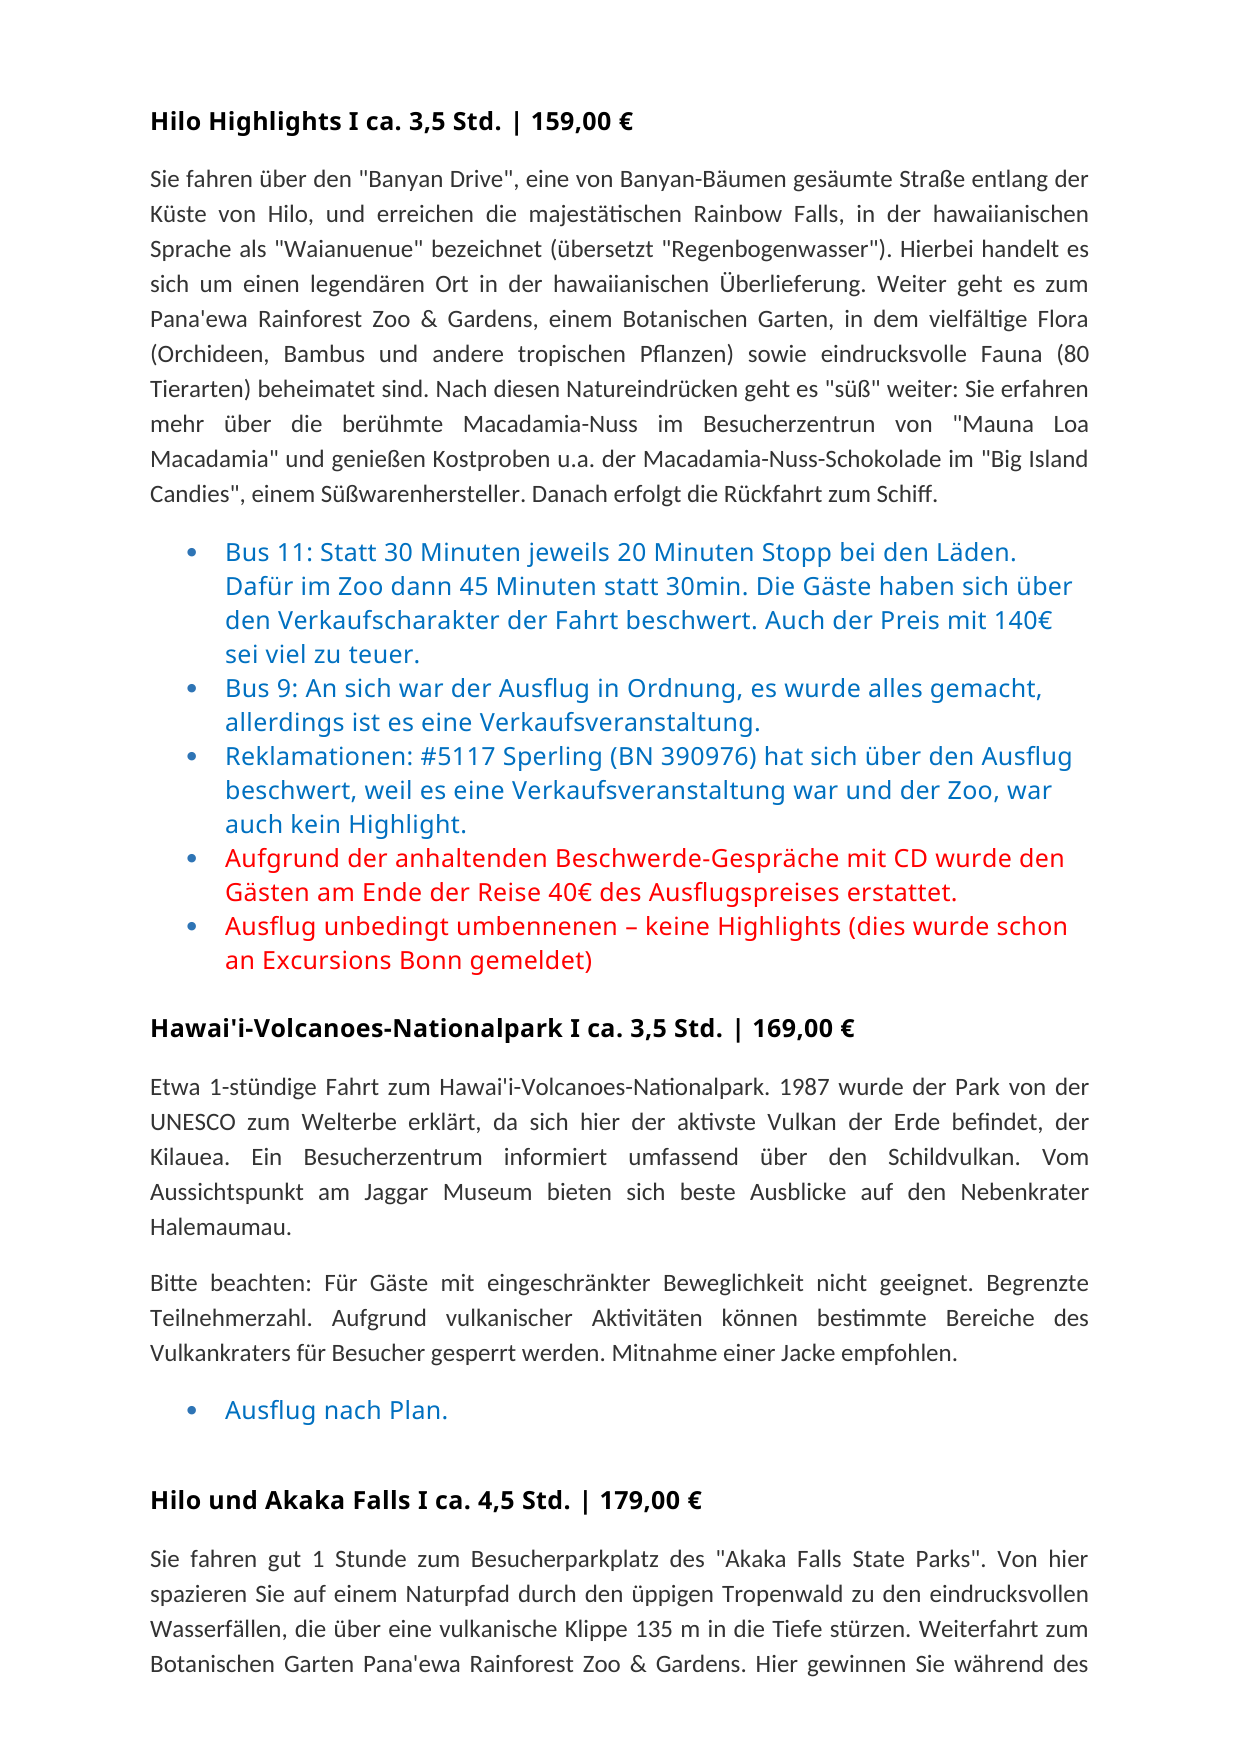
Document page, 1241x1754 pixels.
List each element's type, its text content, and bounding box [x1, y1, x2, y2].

text Sie fahren über den "Banyan Drive", eine von Banyan-Bäumen gesäumte Straße entlang der Küste von Hilo, und erreichen die majestätischen Rainbow Falls, in der hawaiianischen Sprache als "Waianuenue" bezeichnet (übersetzt "Regenbogenwasser"). Hierbei handelt es sich um einen legendären Ort in der hawaiianischen Überlieferung. Weiter geht es zum Pana'ewa Rainforest Zoo & Gardens, einem Botanischen Garten, in dem vielfältige Flora (Orchideen, Bambus und andere tropischen Pflanzen) sowie eindrucksvolle Fauna (80 Tierarten) beheimatet sind. Nach diesen Natureindrücken geht es "süß" weiter: Sie erfahren mehr über die berühmte Macadamia-Nuss im Besucherzentrun von "Mauna Loa Macadamia" und genießen Kostproben u.a. der Macadamia-Nuss-Schokolade im "Big Island Candies", einem Süßwarenhersteller. Danach erfolgt die Rückfahrt zum Schiff. [150, 163, 1090, 509]
list Reklamationen: #5117 Sperling (BN 390976) hat sich über den Ausflug beschwert, weil es eine Verkaufsveranstaltung war und der Zoo, war auch kein Highlight. [187, 739, 1090, 841]
list Bus 11: Statt 30 Minuten jeweils 20 Minuten Stopp bei den Läden. Dafür im Zoo dann 45 Minuten statt 30min. Die Gäste haben sich über den Verkaufscharakter der Fahrt beschwert. Auch der Preis mit 140€ sei viel zu teuer. [187, 534, 1090, 671]
text Hilo und Akaka Falls I ca. 4,5 Std. | 179,00 € [150, 1483, 1090, 1517]
list Ausflug unbedingt umbennenen – keine Highlights (dies wurde schon an Excursions Bonn gemeldet) [187, 909, 1090, 977]
text Hilo Highlights I ca. 3,5 Std. | 159,00 € [150, 103, 1090, 137]
list Aufgrund der anhaltenden Beschwerde-Gespräche mit CD wurde den Gästen am Ende der Reise 40€ des Ausflugspreises erstattet. [187, 841, 1090, 909]
list Bus 9: An sich war der Ausflug in Ordnung, es wurde alles gemacht, allerdings ist es eine Verkaufsveranstaltung. [187, 671, 1090, 739]
text Hawai'i-Volcanoes-Nationalpark I ca. 3,5 Std. | 169,00 € [150, 1011, 1090, 1045]
text Bitte beachten: Für Gäste mit eingeschränkter Beweglichkeit nicht geeignet. Begrenzte Teilnehmerzahl. Aufgrund vulkanischer Aktivitäten können bestimmte Bereiche des Vulkankraters für Besucher gesperrt werden. Mitnahme einer Jacke empfohlen. [150, 1267, 1090, 1367]
text Etwa 1-stündige Fahrt zum Hawai'i-Volcanoes-Nationalpark. 1987 wurde der Park von der UNESCO zum Welterbe erklärt, da sich hier der aktivste Vulkan der Erde befindet, der Kilauea. Ein Besucherzentrum informiert umfassend über den Schildvulkan. Vom Aussichtspunkt am Jaggar Museum bieten sich beste Ausblicke auf den Nebenkrater Halemaumau. [150, 1071, 1090, 1242]
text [150, 1543, 1090, 1678]
list Ausflug nach Plan. [187, 1393, 1090, 1427]
